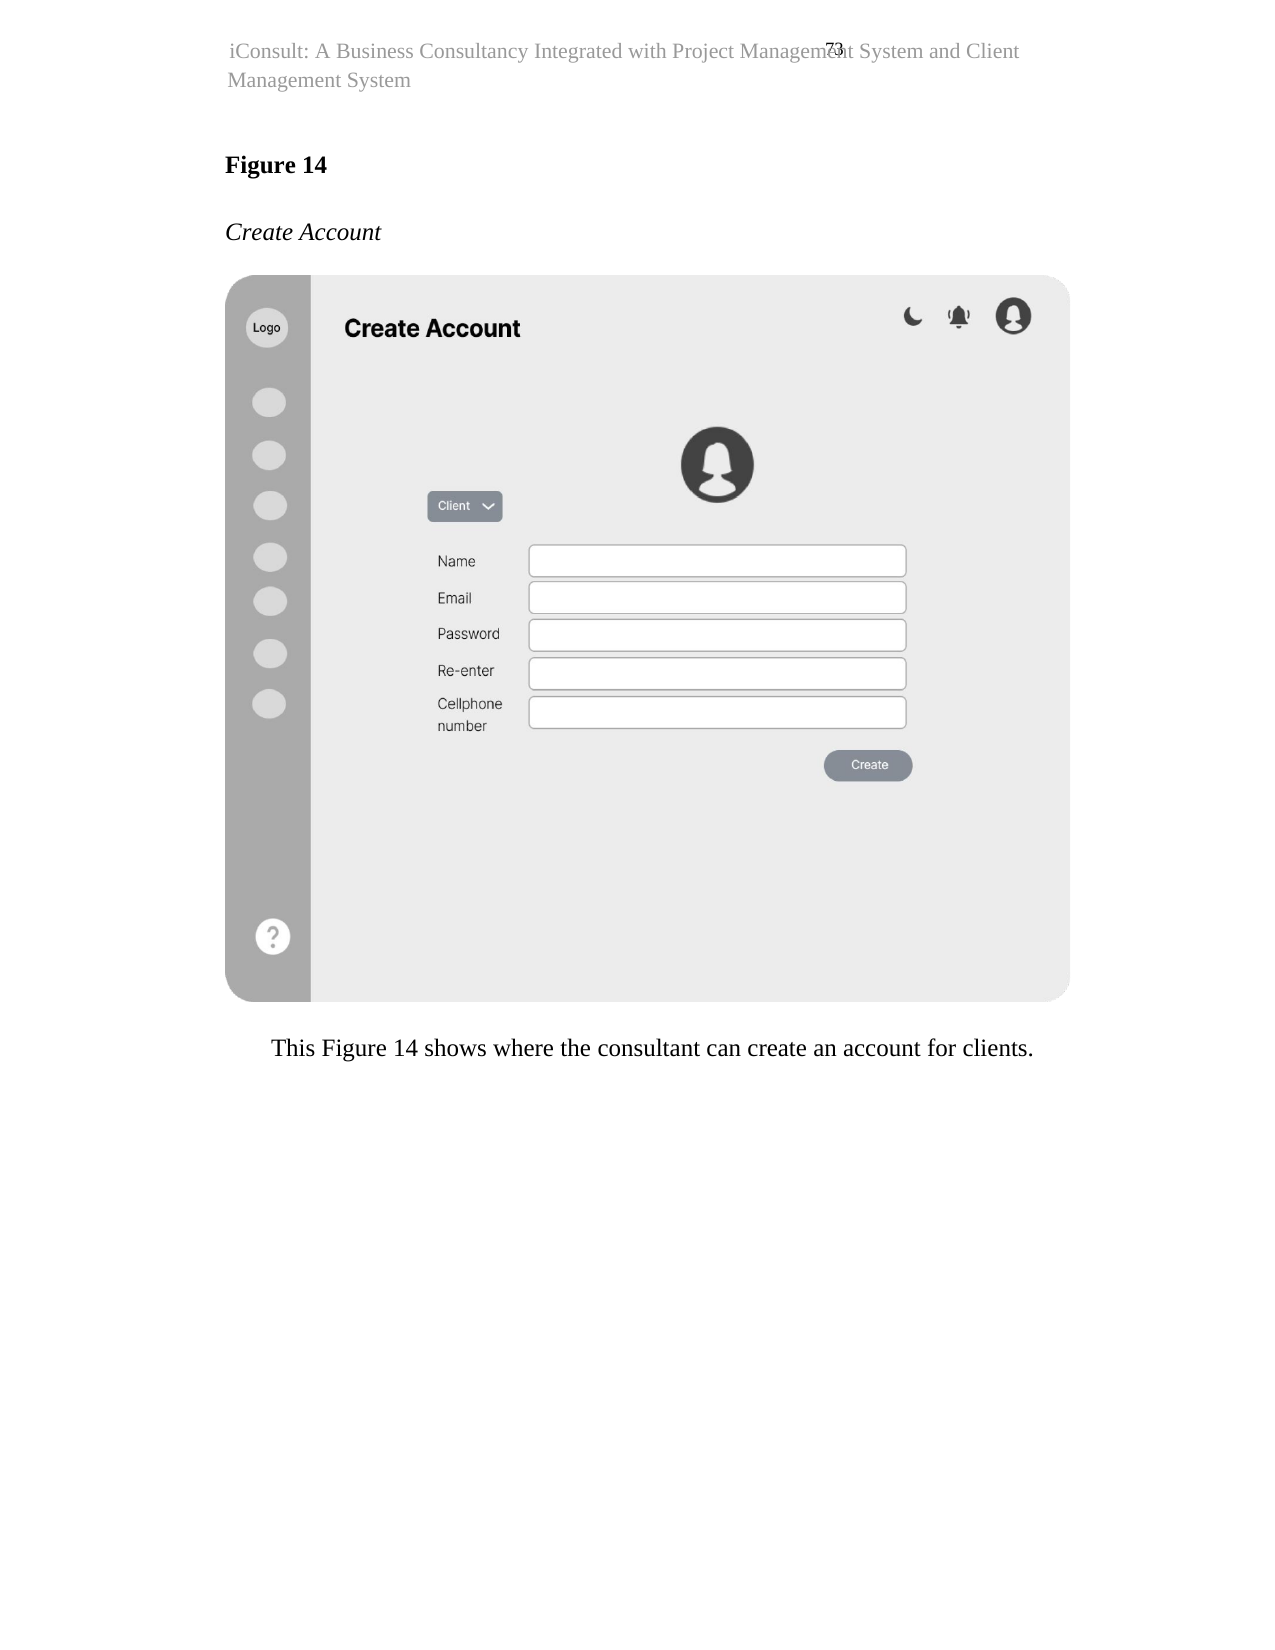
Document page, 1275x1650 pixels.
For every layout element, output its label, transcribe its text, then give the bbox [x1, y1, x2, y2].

picture [225, 275, 1071, 1002]
text Create Account [225, 217, 1125, 246]
text This Figure 14 shows where the consultant can create an account for clients. [225, 1033, 1125, 1061]
subtitle Figure 14 [225, 150, 1125, 179]
